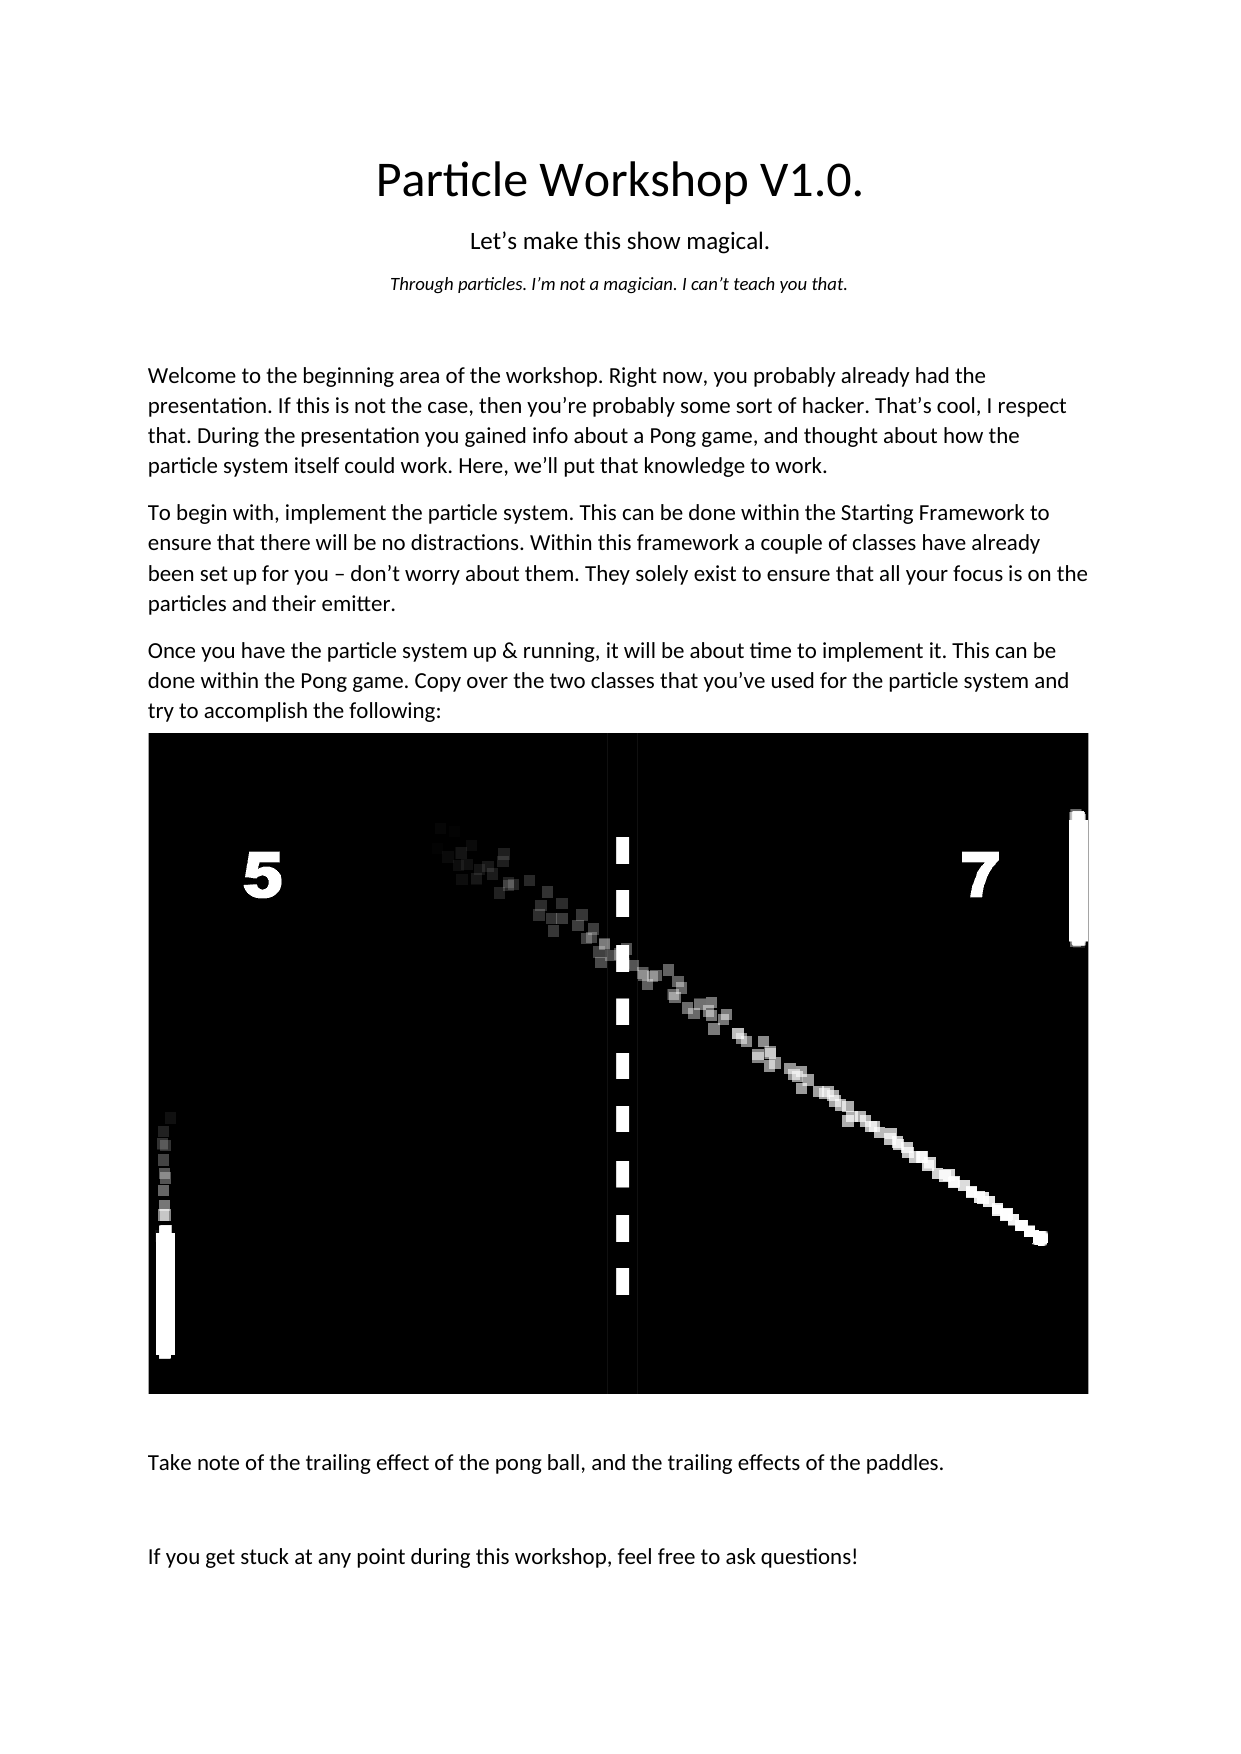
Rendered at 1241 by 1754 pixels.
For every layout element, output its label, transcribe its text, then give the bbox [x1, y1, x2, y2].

text If you get stuck at any point during this workshop, feel free to ask questions! [148, 1542, 1093, 1570]
text Once you have the particle system up & running, it will be about time to implement it. This can be done within the Pong game. Copy over the two classes that you’ve used for the particle system and try to accomplish the following: [148, 636, 1093, 724]
picture [147, 733, 1087, 1393]
text Through particles. I’m not a magician. I can’t teach you that. [148, 272, 1093, 295]
text Welcome to the beginning area of the workshop. Right now, you probably already had the presentation. If this is not the case, then you’re probably some sort of hacker. That’s cool, I respect that. During the presentation you gained info about a Pong game, and thought about how the particle system itself could work. Here, we’ll put that knowledge to work. [148, 361, 1093, 479]
text To begin with, implement the particle system. This can be done within the Starting Framework to ensure that there will be no distractions. Within this framework a couple of classes have already been set up for you – don’t worry about them. They solely exist to ensure that all your focus is on the particles and their emitter. [148, 498, 1093, 617]
text Particle Workshop V1.0. [148, 148, 1093, 209]
text Let’s make this show magical. [148, 225, 1093, 256]
